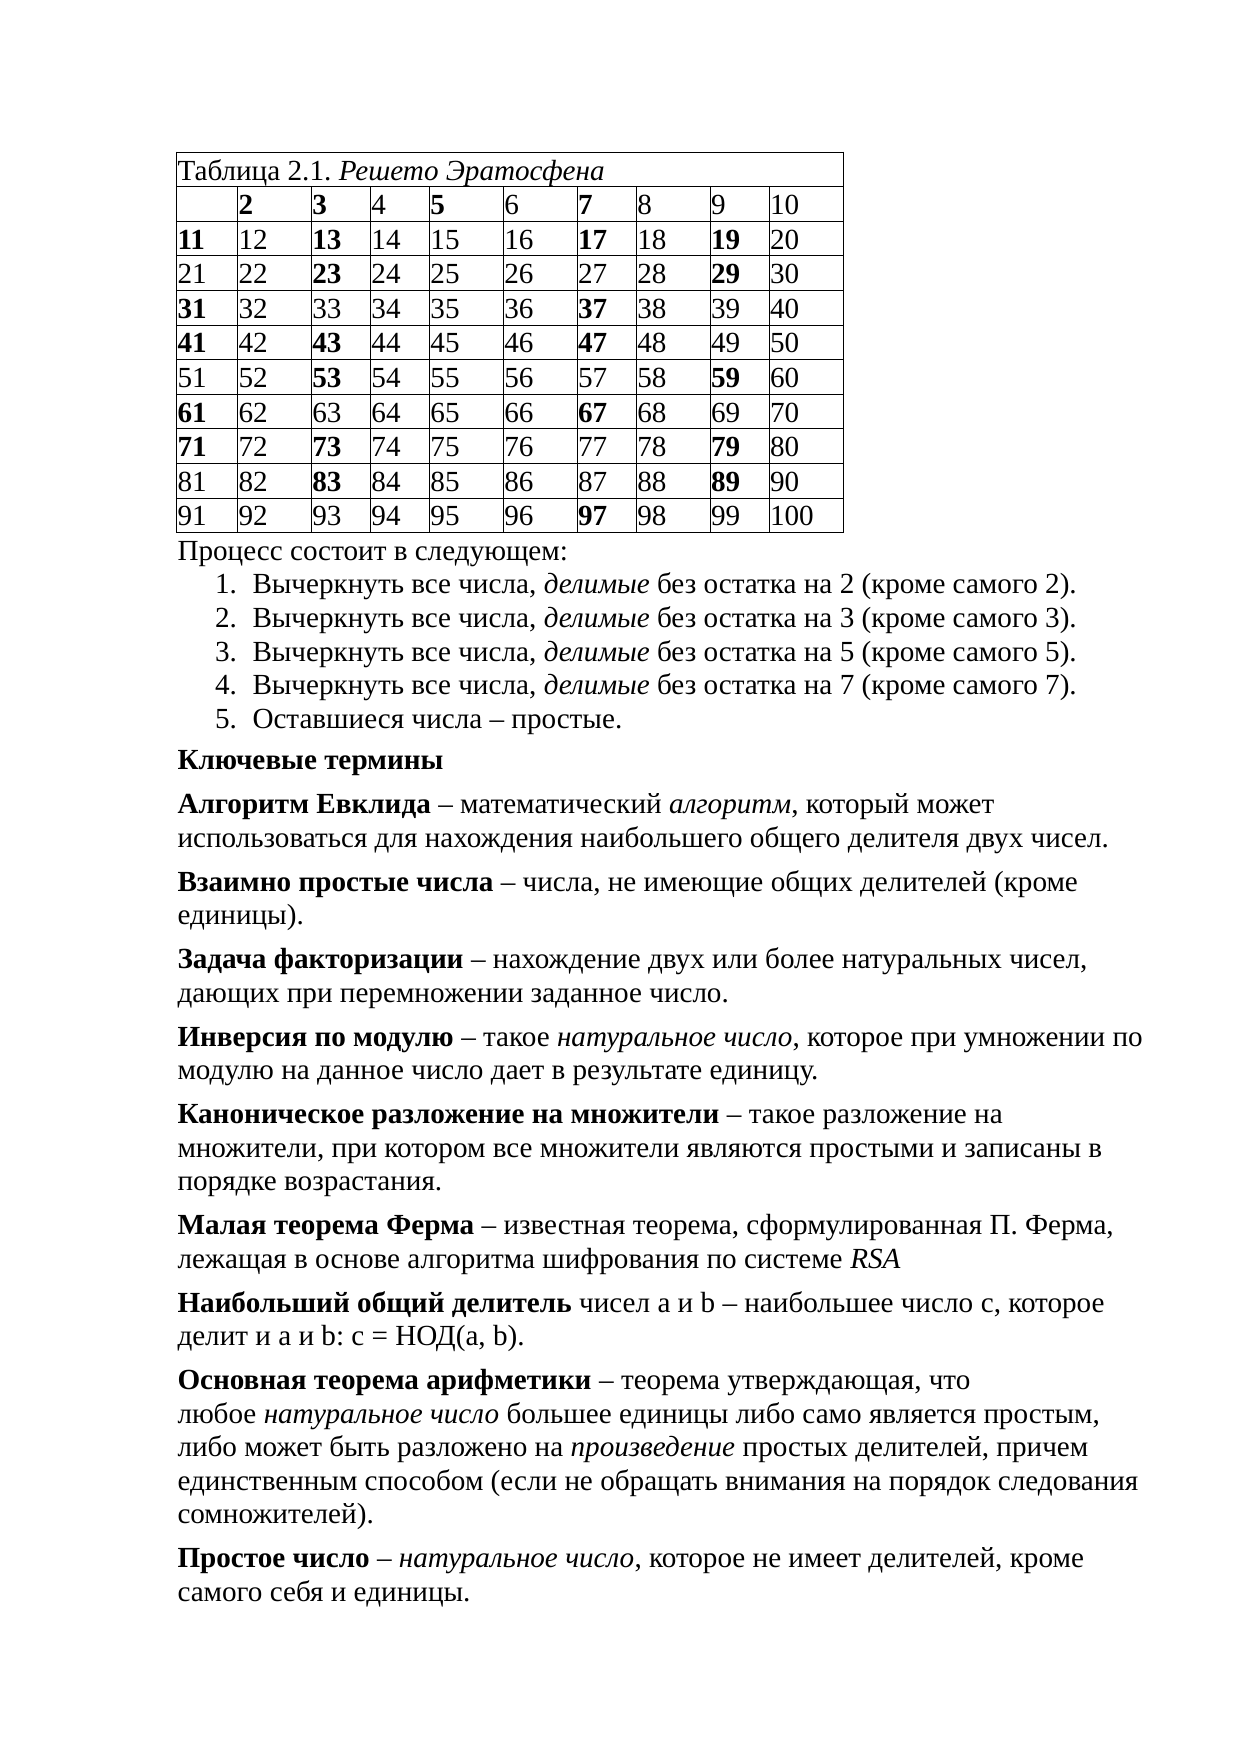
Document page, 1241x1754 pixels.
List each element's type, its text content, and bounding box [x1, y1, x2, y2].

table_header Таблица 2.1. Решето Эратосфена [177, 153, 843, 186]
table_cell 100 [770, 499, 843, 532]
table_cell 55 [430, 360, 503, 394]
table_cell 52 [238, 360, 311, 394]
table_cell 41 [177, 326, 237, 359]
table_cell 84 [371, 464, 429, 497]
table_cell 46 [504, 326, 577, 359]
table_cell 73 [312, 429, 370, 463]
table_cell 8 [637, 187, 710, 221]
table_cell 24 [371, 256, 429, 290]
table_cell 85 [430, 464, 503, 497]
table_cell 47 [578, 326, 636, 359]
table_cell 14 [371, 222, 429, 255]
list Вычеркнуть все числа, делимые без остатка на 2 (кроме самого 2). [215, 567, 1152, 600]
text Наибольший общий делитель чисел а и b – наибольшее число с, которое делит и а и b: с = НОД(a, b). [177, 1285, 1152, 1352]
table_cell 60 [770, 360, 843, 394]
table_cell 91 [177, 499, 237, 532]
text Ключевые термины [177, 742, 1152, 776]
table_cell 9 [711, 187, 769, 221]
table_cell 16 [504, 222, 577, 255]
table_cell 21 [177, 256, 237, 290]
text Инверсия по модулю – такое натуральное число, которое при умножении по модулю на данное число дает в результате единицу. [177, 1019, 1152, 1086]
table_cell 15 [430, 222, 503, 255]
text Малая теорема Ферма – известная теорема, сформулированная П. Ферма, лежащая в основе алгоритма шифрования по системе RSA [177, 1207, 1152, 1274]
table_cell 67 [578, 395, 636, 428]
table_cell 61 [177, 395, 237, 428]
table_cell 32 [238, 291, 311, 324]
table_cell 5 [430, 187, 503, 221]
text Каноническое разложение на множители – такое разложение на множители, при котором все множители являются простыми и записаны в порядке возрастания. [177, 1096, 1152, 1197]
table_cell 79 [711, 429, 769, 463]
table_cell 3 [312, 187, 370, 221]
table_cell 23 [312, 256, 370, 290]
table_cell 34 [371, 291, 429, 324]
table_cell 51 [177, 360, 237, 394]
table_cell 33 [312, 291, 370, 324]
table_cell 92 [238, 499, 311, 532]
table_cell 71 [177, 429, 237, 463]
table_cell 59 [711, 360, 769, 394]
table_cell 49 [711, 326, 769, 359]
table_cell 25 [430, 256, 503, 290]
text Взаимно простые числа – числа, не имеющие общих делителей (кроме единицы). [177, 864, 1152, 931]
table_cell 72 [238, 429, 311, 463]
list Вычеркнуть все числа, делимые без остатка на 5 (кроме самого 5). [215, 634, 1152, 667]
list Вычеркнуть все числа, делимые без остатка на 3 (кроме самого 3). [215, 600, 1152, 634]
table_cell 39 [711, 291, 769, 324]
table_cell 97 [578, 499, 636, 532]
text Простое число – натуральное число, которое не имеет делителей, кроме самого себя и единицы. [177, 1540, 1152, 1607]
table_cell 62 [238, 395, 311, 428]
table_cell 65 [430, 395, 503, 428]
table_cell 57 [578, 360, 636, 394]
table_cell 11 [177, 222, 237, 255]
table_cell 99 [711, 499, 769, 532]
table_cell 88 [637, 464, 710, 497]
table_cell 50 [770, 326, 843, 359]
table_cell 81 [177, 464, 237, 497]
table_cell 18 [637, 222, 710, 255]
table_cell 40 [770, 291, 843, 324]
table_cell 70 [770, 395, 843, 428]
table_cell 74 [371, 429, 429, 463]
table_cell 83 [312, 464, 370, 497]
table_cell 94 [371, 499, 429, 532]
table_cell 6 [504, 187, 577, 221]
table_cell 82 [238, 464, 311, 497]
text Алгоритм Евклида – математический алгоритм, который может использоваться для нахождения наибольшего общего делителя двух чисел. [177, 786, 1152, 853]
table_cell 13 [312, 222, 370, 255]
table_cell 75 [430, 429, 503, 463]
table_cell 26 [504, 256, 577, 290]
table_cell 43 [312, 326, 370, 359]
table_cell 20 [770, 222, 843, 255]
table_cell 64 [371, 395, 429, 428]
table_cell 80 [770, 429, 843, 463]
table_cell 77 [578, 429, 636, 463]
table_cell 38 [637, 291, 710, 324]
table_cell 42 [238, 326, 311, 359]
table_cell 58 [637, 360, 710, 394]
table_cell 31 [177, 291, 237, 324]
table_cell 7 [578, 187, 636, 221]
table_cell 78 [637, 429, 710, 463]
table_cell 96 [504, 499, 577, 532]
table_cell 69 [711, 395, 769, 428]
table_cell 95 [430, 499, 503, 532]
table_cell 44 [371, 326, 429, 359]
table_cell 29 [711, 256, 769, 290]
table_cell 86 [504, 464, 577, 497]
text Задача факторизации – нахождение двух или более натуральных чисел, дающих при перемножении заданное число. [177, 941, 1152, 1008]
table_cell 27 [578, 256, 636, 290]
table_cell 63 [312, 395, 370, 428]
table_cell 90 [770, 464, 843, 497]
table_cell 68 [637, 395, 710, 428]
table_cell 19 [711, 222, 769, 255]
table_cell 45 [430, 326, 503, 359]
text Основная теорема арифметики – теорема утверждающая, что любое натуральное число большее единицы либо само является простым, либо может быть разложено на произведение простых делителей, причем единственным способом (если не обращать внимания на порядок следования сомножителей). [177, 1362, 1152, 1530]
table_cell 10 [770, 187, 843, 221]
table_cell 22 [238, 256, 311, 290]
table_cell 37 [578, 291, 636, 324]
table_cell 98 [637, 499, 710, 532]
table_cell 48 [637, 326, 710, 359]
table_cell 17 [578, 222, 636, 255]
table_cell 66 [504, 395, 577, 428]
list Оставшиеся числа – простые. [215, 701, 1152, 734]
table_cell 56 [504, 360, 577, 394]
table_cell 93 [312, 499, 370, 532]
table_cell 4 [371, 187, 429, 221]
table_cell 12 [238, 222, 311, 255]
table_cell 36 [504, 291, 577, 324]
table_cell 53 [312, 360, 370, 394]
list Вычеркнуть все числа, делимые без остатка на 7 (кроме самого 7). [215, 667, 1152, 701]
table_cell 30 [770, 256, 843, 290]
table_cell 35 [430, 291, 503, 324]
table_cell 76 [504, 429, 577, 463]
table_cell 89 [711, 464, 769, 497]
table_cell [177, 187, 237, 221]
text Процесс состоит в следующем: [177, 533, 1152, 567]
table_cell 2 [238, 187, 311, 221]
table_cell 54 [371, 360, 429, 394]
table_cell 87 [578, 464, 636, 497]
table_cell 28 [637, 256, 710, 290]
